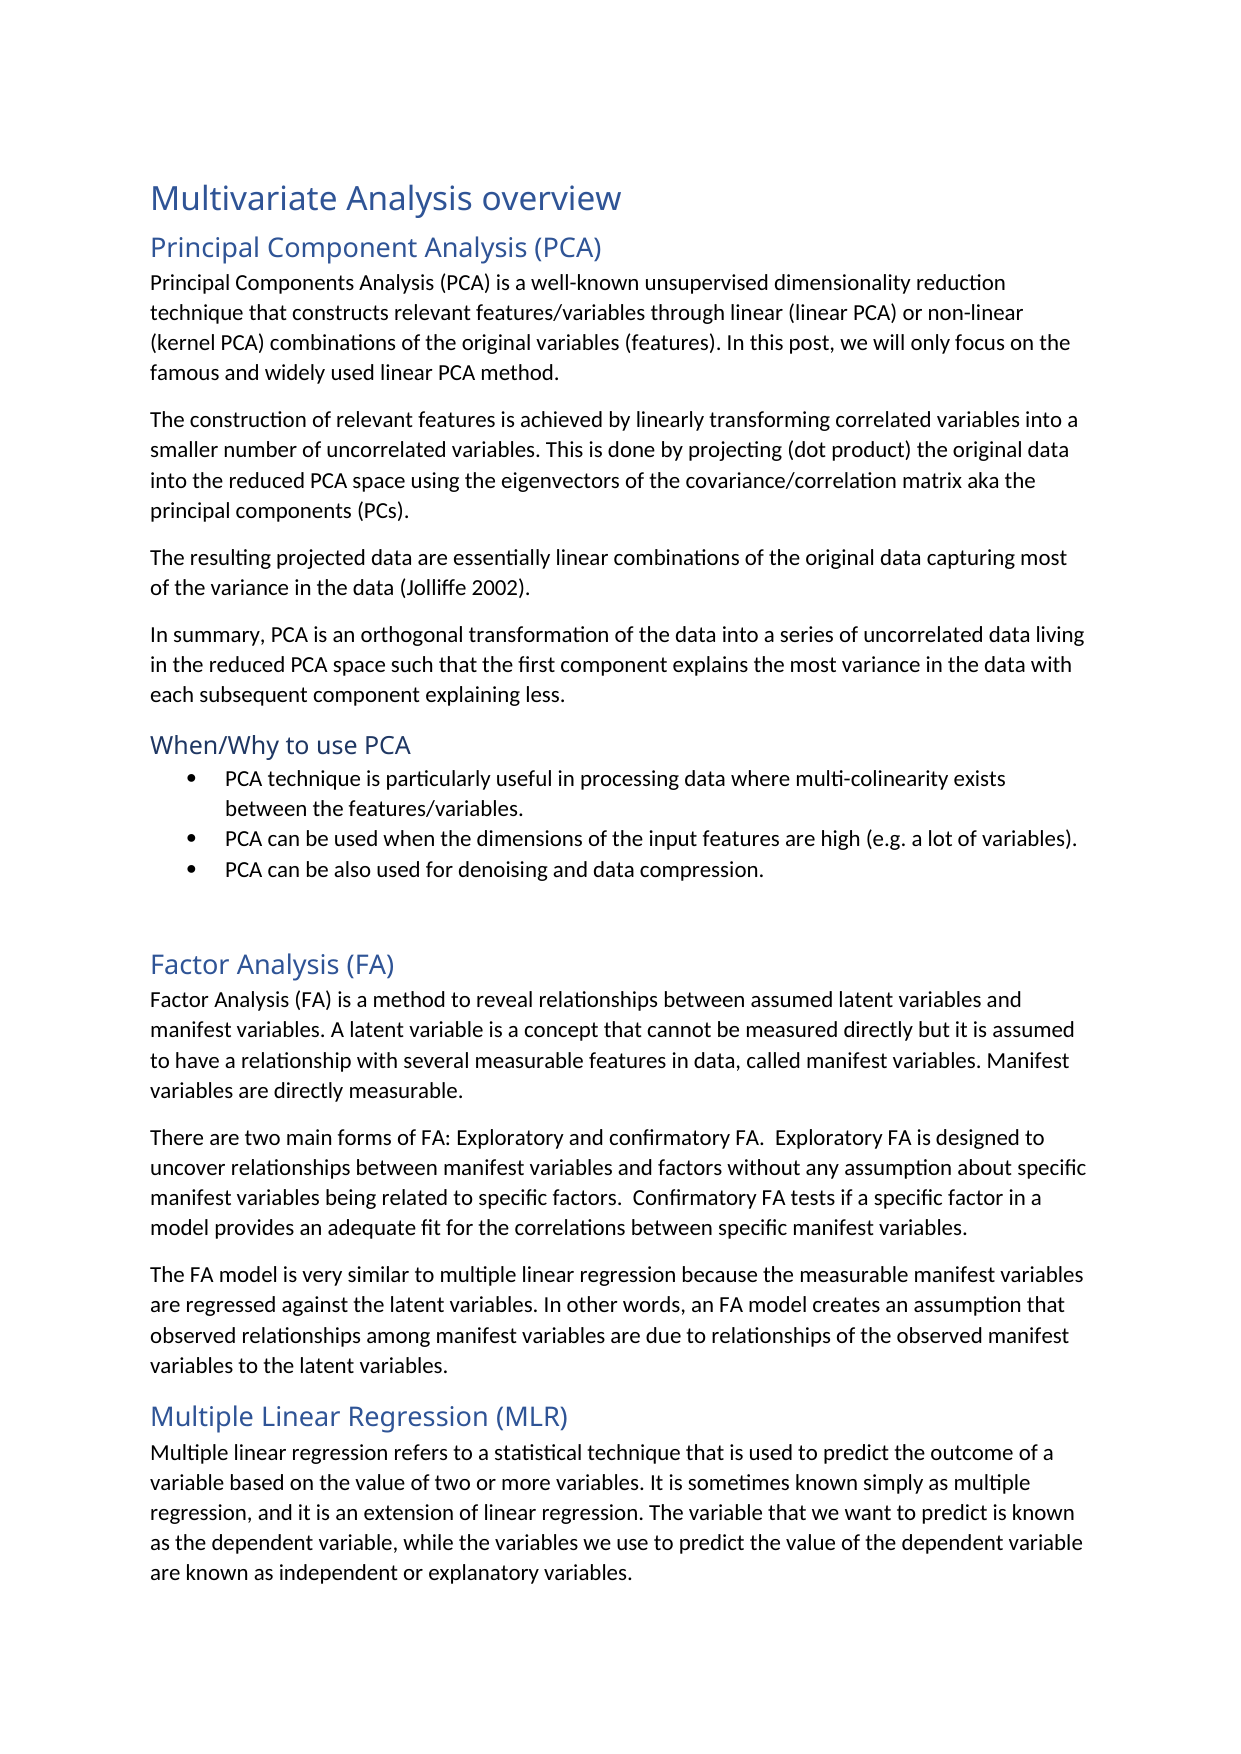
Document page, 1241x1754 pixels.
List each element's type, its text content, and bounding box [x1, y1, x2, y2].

text The resulting projected data are essentially linear combinations of the original data capturing most of the variance in the data (Jolliffe 2002). [150, 543, 1090, 601]
list PCA can be used when the dimensions of the input features are high (e.g. a lot of variables). [187, 824, 1090, 852]
text The FA model is very similar to multiple linear regression because the measurable manifest variables are regressed against the latent variables. In other words, an FA model creates an assumption that observed relationships among manifest variables are due to relationships of the observed manifest variables to the latent variables. [150, 1260, 1090, 1379]
text There are two main forms of FA: Exploratory and confirmatory FA. Exploratory FA is designed to uncover relationships between manifest variables and factors without any assumption about specific manifest variables being related to specific factors. Confirmatory FA tests if a specific factor in a model provides an adequate fit for the correlations between specific manifest variables. [150, 1123, 1090, 1241]
list PCA can be also used for denoising and data compression. [187, 855, 1090, 883]
text The construction of relevant features is achieved by linearly transforming correlated variables into a smaller number of uncorrelated variables. This is done by projecting (dot product) the original data into the reduced PCA space using the eigenvectors of the covariance/correlation matrix aka the principal components (PCs). [150, 405, 1090, 524]
subtitle Multiple Linear Regression (MLR) [150, 1398, 1090, 1435]
subtitle Principal Component Analysis (PCA) [150, 228, 1090, 265]
subtitle When/Why to use PCA [150, 727, 1090, 761]
list PCA technique is particularly useful in processing data where multi-colinearity exists between the features/variables. [187, 764, 1090, 822]
text Principal Components Analysis (PCA) is a well-known unsupervised dimensionality reduction technique that constructs relevant features/variables through linear (linear PCA) or non-linear (kernel PCA) combinations of the original variables (features). In this post, we will only focus on the famous and widely used linear PCA method. [150, 268, 1090, 387]
text In summary, PCA is an orthogonal transformation of the data into a series of uncorrelated data living in the reduced PCA space such that the first component explains the most variance in the data with each subsequent component explaining less. [150, 620, 1090, 708]
text Factor Analysis (FA) is a method to reveal relationships between assumed latent variables and manifest variables. A latent variable is a concept that cannot be measured directly but it is assumed to have a relationship with several measurable features in data, called manifest variables. Manifest variables are directly measurable. [150, 985, 1090, 1104]
subtitle Multivariate Analysis overview [150, 175, 1090, 220]
subtitle Factor Analysis (FA) [150, 946, 1090, 982]
text Multiple linear regression refers to a statistical technique that is used to predict the outcome of a variable based on the value of two or more variables. It is sometimes known simply as multiple regression, and it is an extension of linear regression. The variable that we want to predict is known as the dependent variable, while the variables we use to predict the value of the dependent variable are known as independent or explanatory variables. [150, 1438, 1090, 1586]
